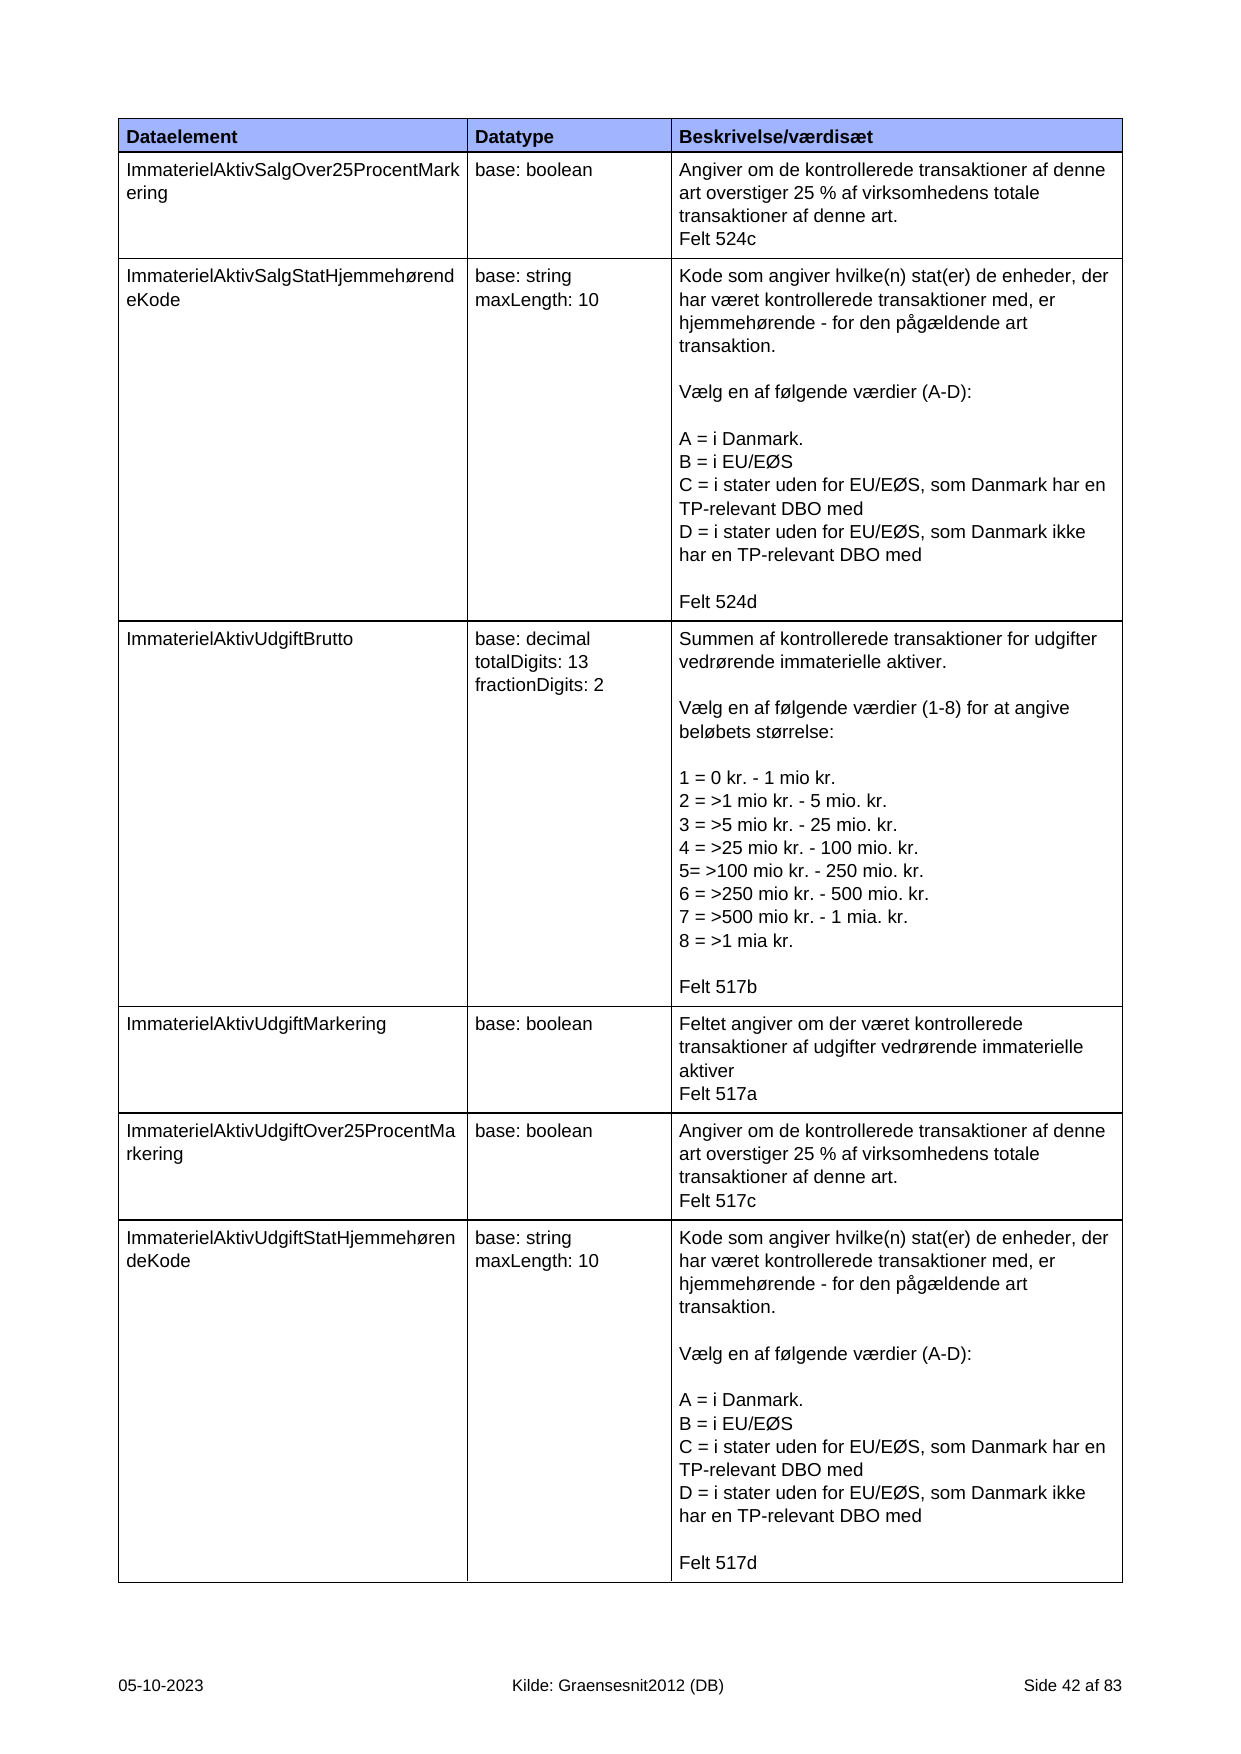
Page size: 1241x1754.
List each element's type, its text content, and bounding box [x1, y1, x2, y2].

table_cell ImmaterielAktivUdgiftOver25ProcentMarkering [119, 1114, 467, 1219]
table_cell base: boolean [468, 1007, 671, 1112]
table_cell ImmaterielAktivSalgOver25ProcentMarkering [119, 153, 467, 258]
table_cell Feltet angiver om der været kontrollerede transaktioner af udgifter vedrørende immaterielle aktiver Felt 517a [672, 1007, 1122, 1112]
table_cell Angiver om de kontrollerede transaktioner af denne art overstiger 25 % af virksomhedens totale transaktioner af denne art. Felt 517c [672, 1114, 1122, 1219]
table_cell base: decimal totalDigits: 13 fractionDigits: 2 [468, 622, 671, 1006]
table_header Dataelement [119, 119, 467, 151]
table_cell Kode som angiver hvilke(n) stat(er) de enheder, der har været kontrollerede transaktioner med, er hjemmehørende - for den pågældende art transaktion. Vælg en af følgende værdier (A-D): A = i Danmark. B = i EU/EØS C = i stater uden for EU/EØS, som Danmark har en TP-relevant DBO med D = i stater uden for EU/EØS, som Danmark ikke har en TP-relevant DBO med Felt 524d [672, 259, 1122, 620]
table_cell ImmaterielAktivUdgiftBrutto [119, 622, 467, 1006]
table_header Beskrivelse/værdisæt [672, 119, 1122, 151]
table_cell base: string maxLength: 10 [468, 1221, 671, 1581]
table_cell base: string maxLength: 10 [468, 259, 671, 620]
table_cell ImmaterielAktivSalgStatHjemmehørendeKode [119, 259, 467, 620]
table_cell base: boolean [468, 1114, 671, 1219]
table_header Datatype [468, 119, 671, 151]
table_cell ImmaterielAktivUdgiftStatHjemmehørendeKode [119, 1221, 467, 1581]
table_cell base: boolean [468, 153, 671, 258]
table_cell Summen af kontrollerede transaktioner for udgifter vedrørende immaterielle aktiver. Vælg en af følgende værdier (1-8) for at angive beløbets størrelse: 1 = 0 kr. - 1 mio kr. 2 = >1 mio kr. - 5 mio. kr. 3 = >5 mio kr. - 25 mio. kr. 4 = >25 mio kr. - 100 mio. kr. 5= >100 mio kr. - 250 mio. kr. 6 = >250 mio kr. - 500 mio. kr. 7 = >500 mio kr. - 1 mia. kr. 8 = >1 mia kr. Felt 517b [672, 622, 1122, 1006]
table_cell ImmaterielAktivUdgiftMarkering [119, 1007, 467, 1112]
table_cell Kode som angiver hvilke(n) stat(er) de enheder, der har været kontrollerede transaktioner med, er hjemmehørende - for den pågældende art transaktion. Vælg en af følgende værdier (A-D): A = i Danmark. B = i EU/EØS C = i stater uden for EU/EØS, som Danmark har en TP-relevant DBO med D = i stater uden for EU/EØS, som Danmark ikke har en TP-relevant DBO med Felt 517d [672, 1221, 1122, 1581]
table_cell Angiver om de kontrollerede transaktioner af denne art overstiger 25 % af virksomhedens totale transaktioner af denne art. Felt 524c [672, 153, 1122, 258]
